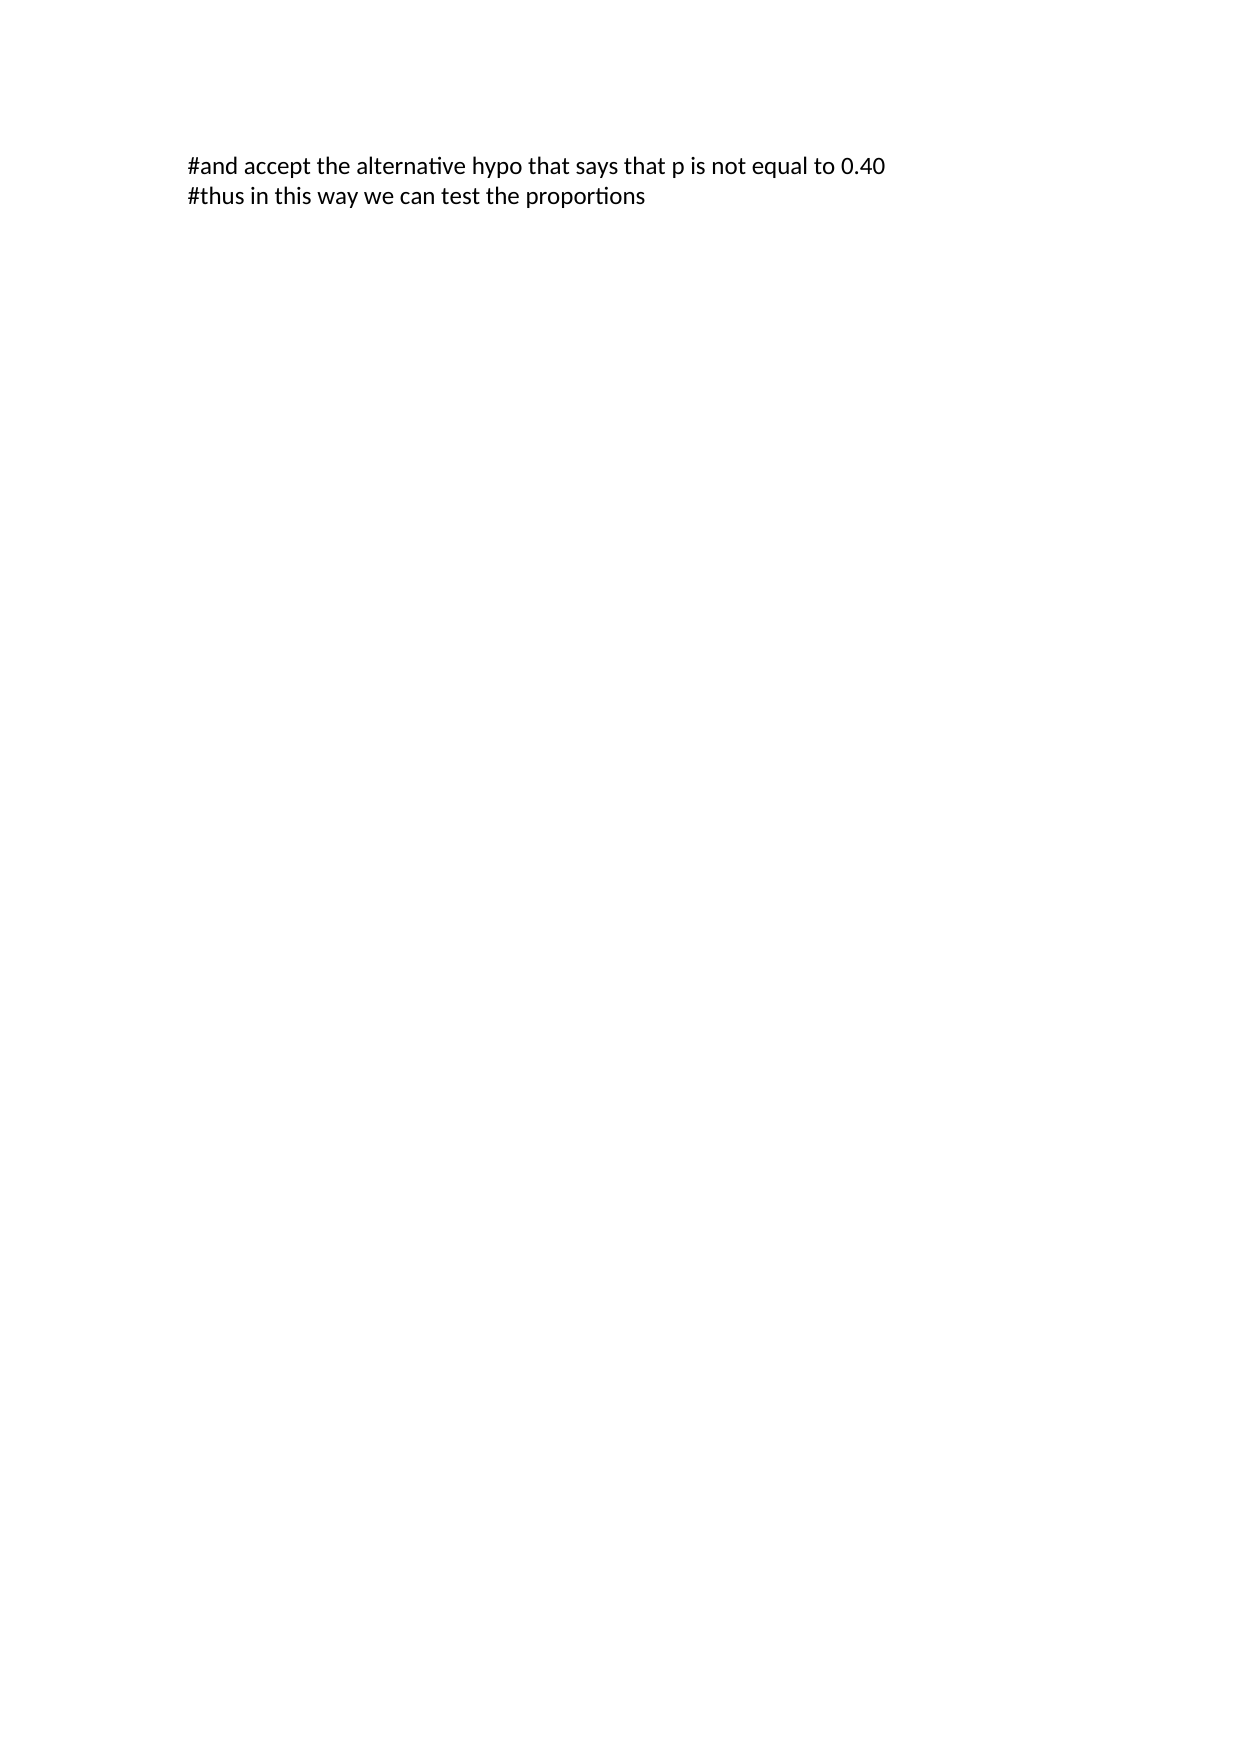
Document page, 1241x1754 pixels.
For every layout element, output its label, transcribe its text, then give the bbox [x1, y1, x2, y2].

text #thus in this way we can test the proportions [187, 181, 1090, 211]
text #and accept the alternative hypo that says that p is not equal to 0.40 [187, 150, 1090, 181]
